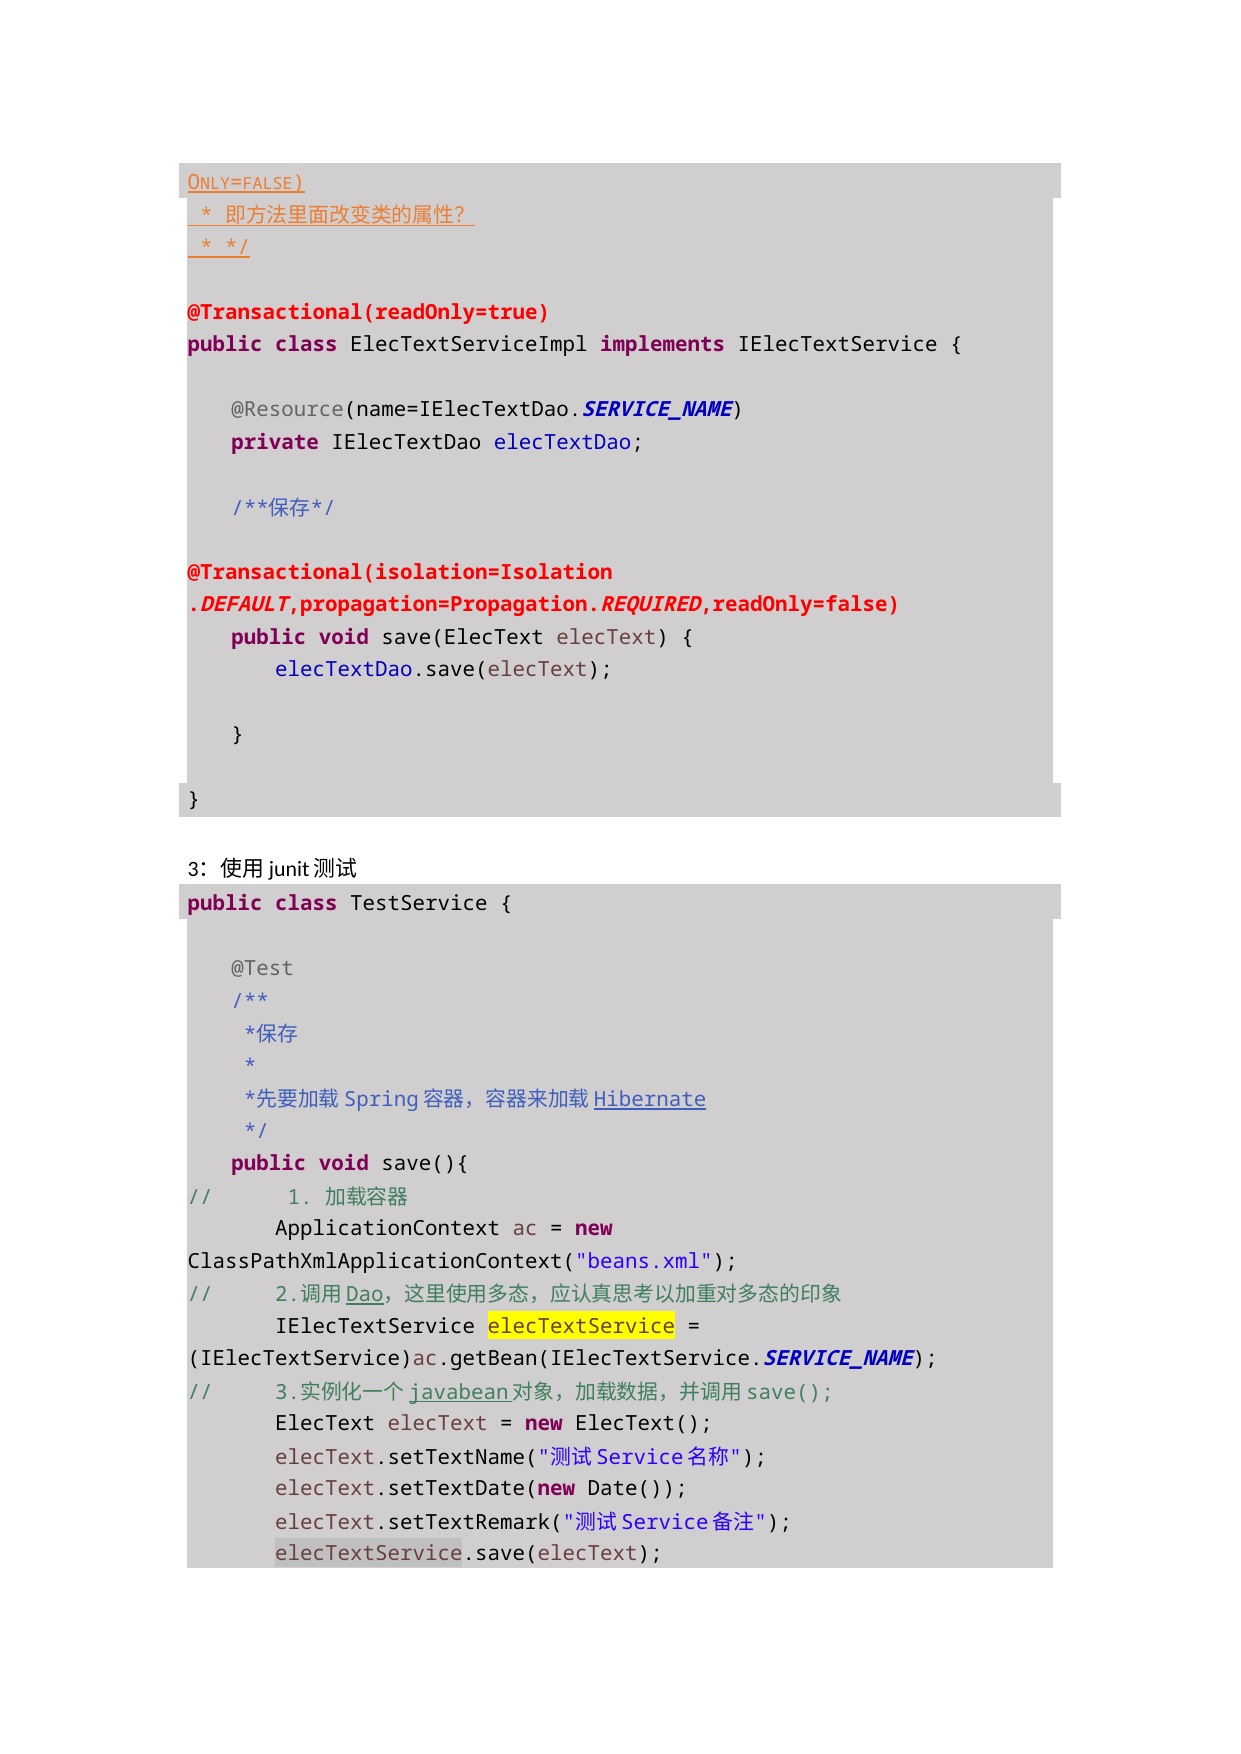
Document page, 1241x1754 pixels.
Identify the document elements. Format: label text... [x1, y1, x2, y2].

text * 即方法里面改变类的属性？ [187, 198, 1053, 230]
text public class TestService { [179, 884, 1061, 919]
text elecTextService.save(elecText); [187, 1536, 1053, 1568]
text */ [187, 1114, 1053, 1146]
text 3：使用junit测试 [187, 851, 1053, 883]
text * */ [187, 230, 1053, 263]
text // 2.调用Dao，这里使用多态，应认真思考以加重对多态的印象 [187, 1276, 1053, 1309]
text public void save(ElecText elecText) { [187, 620, 1053, 653]
text public class ElecTextServiceImpl implements IElecTextService { [187, 328, 1053, 360]
text private IElecTextDao elecTextDao; [187, 425, 1053, 458]
text } [187, 718, 1053, 750]
text *保存 [187, 1016, 1053, 1049]
text elecTextDao.save(elecText); [187, 653, 1053, 685]
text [179, 163, 1061, 198]
text ElecText elecText = new ElecText(); [187, 1406, 1053, 1439]
text elecText.setTextDate(new Date()); [187, 1471, 1053, 1504]
text /** [187, 984, 1053, 1016]
text @Transactional(readOnly=true) [187, 295, 1053, 328]
text elecText.setTextName("测试Service名称"); [187, 1439, 1053, 1471]
text @Test [187, 951, 1053, 984]
text // 3.实例化一个javabean对象，加载数据，并调用save(); [187, 1374, 1053, 1406]
text public void save(){ [187, 1146, 1053, 1179]
text @Transactional(isolation=Isolation.DEFAULT,propagation=Propagation.REQUIRED,readOnly=false) [187, 523, 1053, 620]
text } [179, 779, 1061, 817]
text /**保存*/ [187, 490, 1053, 523]
text ApplicationContext ac = new ClassPathXmlApplicationContext("beans.xml"); [187, 1211, 1053, 1276]
text * [187, 1049, 1053, 1081]
text IElecTextService elecTextService = (IElecTextService)ac.getBean(IElecTextService.SERVICE_NAME); [187, 1309, 1053, 1374]
text @Resource(name=IElecTextDao.SERVICE_NAME) [187, 393, 1053, 425]
text // 1. 加载容器 [187, 1179, 1053, 1211]
text *先要加载Spring容器，容器来加载Hibernate [187, 1081, 1053, 1114]
text elecText.setTextRemark("测试Service备注"); [187, 1504, 1053, 1536]
